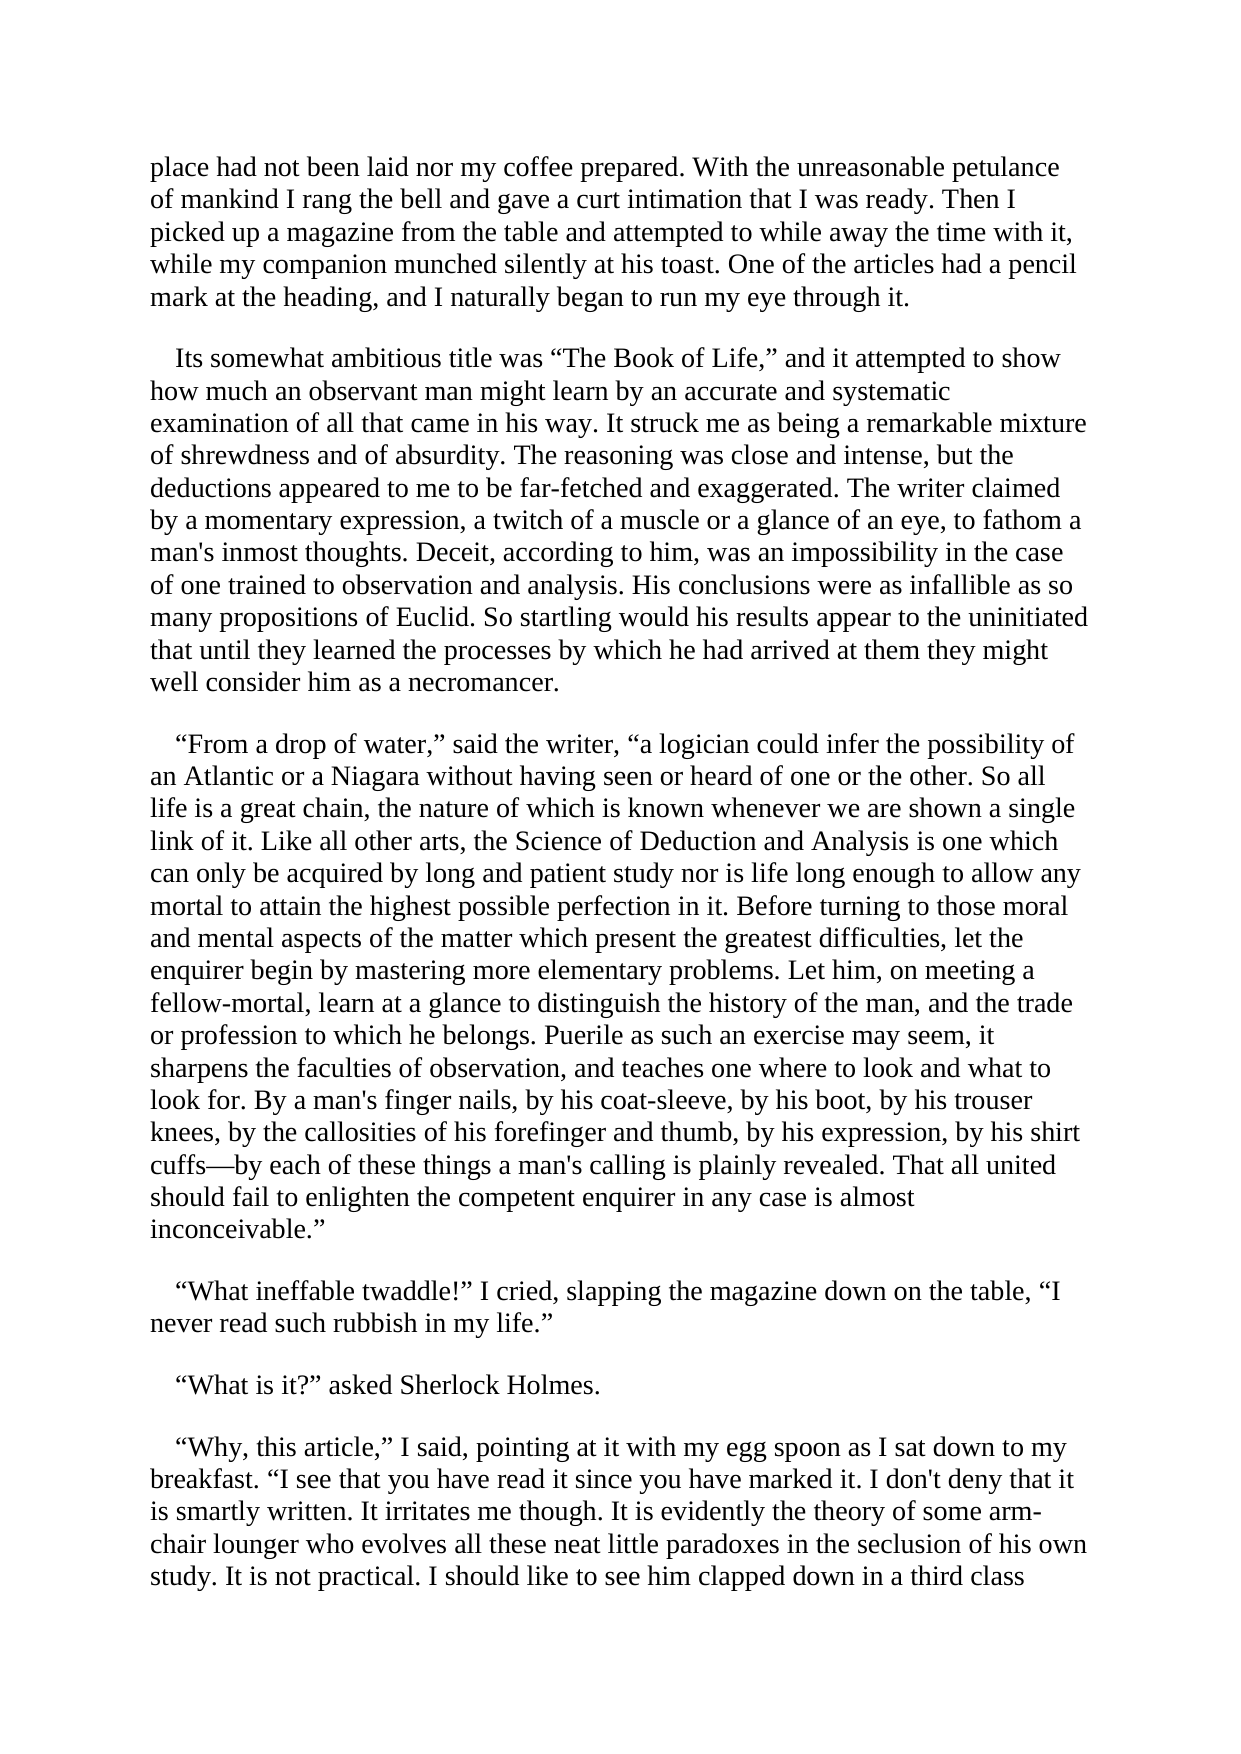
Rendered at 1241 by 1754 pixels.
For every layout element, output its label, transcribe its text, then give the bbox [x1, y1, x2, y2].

text “What ineffable twaddle!” I cried, slapping the magazine down on the table, “I never read such rubbish in my life.” [150, 1274, 1090, 1339]
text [150, 1430, 1090, 1592]
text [150, 150, 1090, 312]
text “What is it?” asked Sherlock Holmes. [150, 1368, 1090, 1401]
text “From a drop of water,” said the writer, “a logician could infer the possibility of an Atlantic or a Niagara without having seen or heard of one or the other. So all life is a great chain, the nature of which is known whenever we are shown a single link of it. Like all other arts, the Science of Deduction and Analysis is one which can only be acquired by long and patient study nor is life long enough to allow any mortal to attain the highest possible perfection in it. Before turning to those moral and mental aspects of the matter which present the greatest difficulties, let the enquirer begin by mastering more elementary problems. Let him, on meeting a fellow-mortal, learn at a glance to distinguish the history of the man, and the trade or profession to which he belongs. Puerile as such an exercise may seem, it sharpens the faculties of observation, and teaches one where to look and what to look for. By a man's finger nails, by his coat-sleeve, by his boot, by his trouser knees, by the callosities of his forefinger and thumb, by his expression, by his shirt cuffs—by each of these things a man's calling is plainly revealed. That all united should fail to enlighten the competent enquirer in any case is almost inconceivable.” [150, 727, 1090, 1245]
text Its somewhat ambitious title was “The Book of Life,” and it attempted to show how much an observant man might learn by an accurate and systematic examination of all that came in his way. It struck me as being a remarkable mixture of shrewdness and of absurdity. The reasoning was close and intense, but the deductions appeared to me to be far-fetched and exaggerated. The writer claimed by a momentary expression, a twitch of a muscle or a glance of an eye, to fathom a man's inmost thoughts. Deceit, according to him, was an impossibility in the case of one trained to observation and analysis. His conclusions were as infallible as so many propositions of Euclid. So startling would his results appear to the uninitiated that until they learned the processes by which he had arrived at them they might well consider him as a necromancer. [150, 341, 1090, 697]
